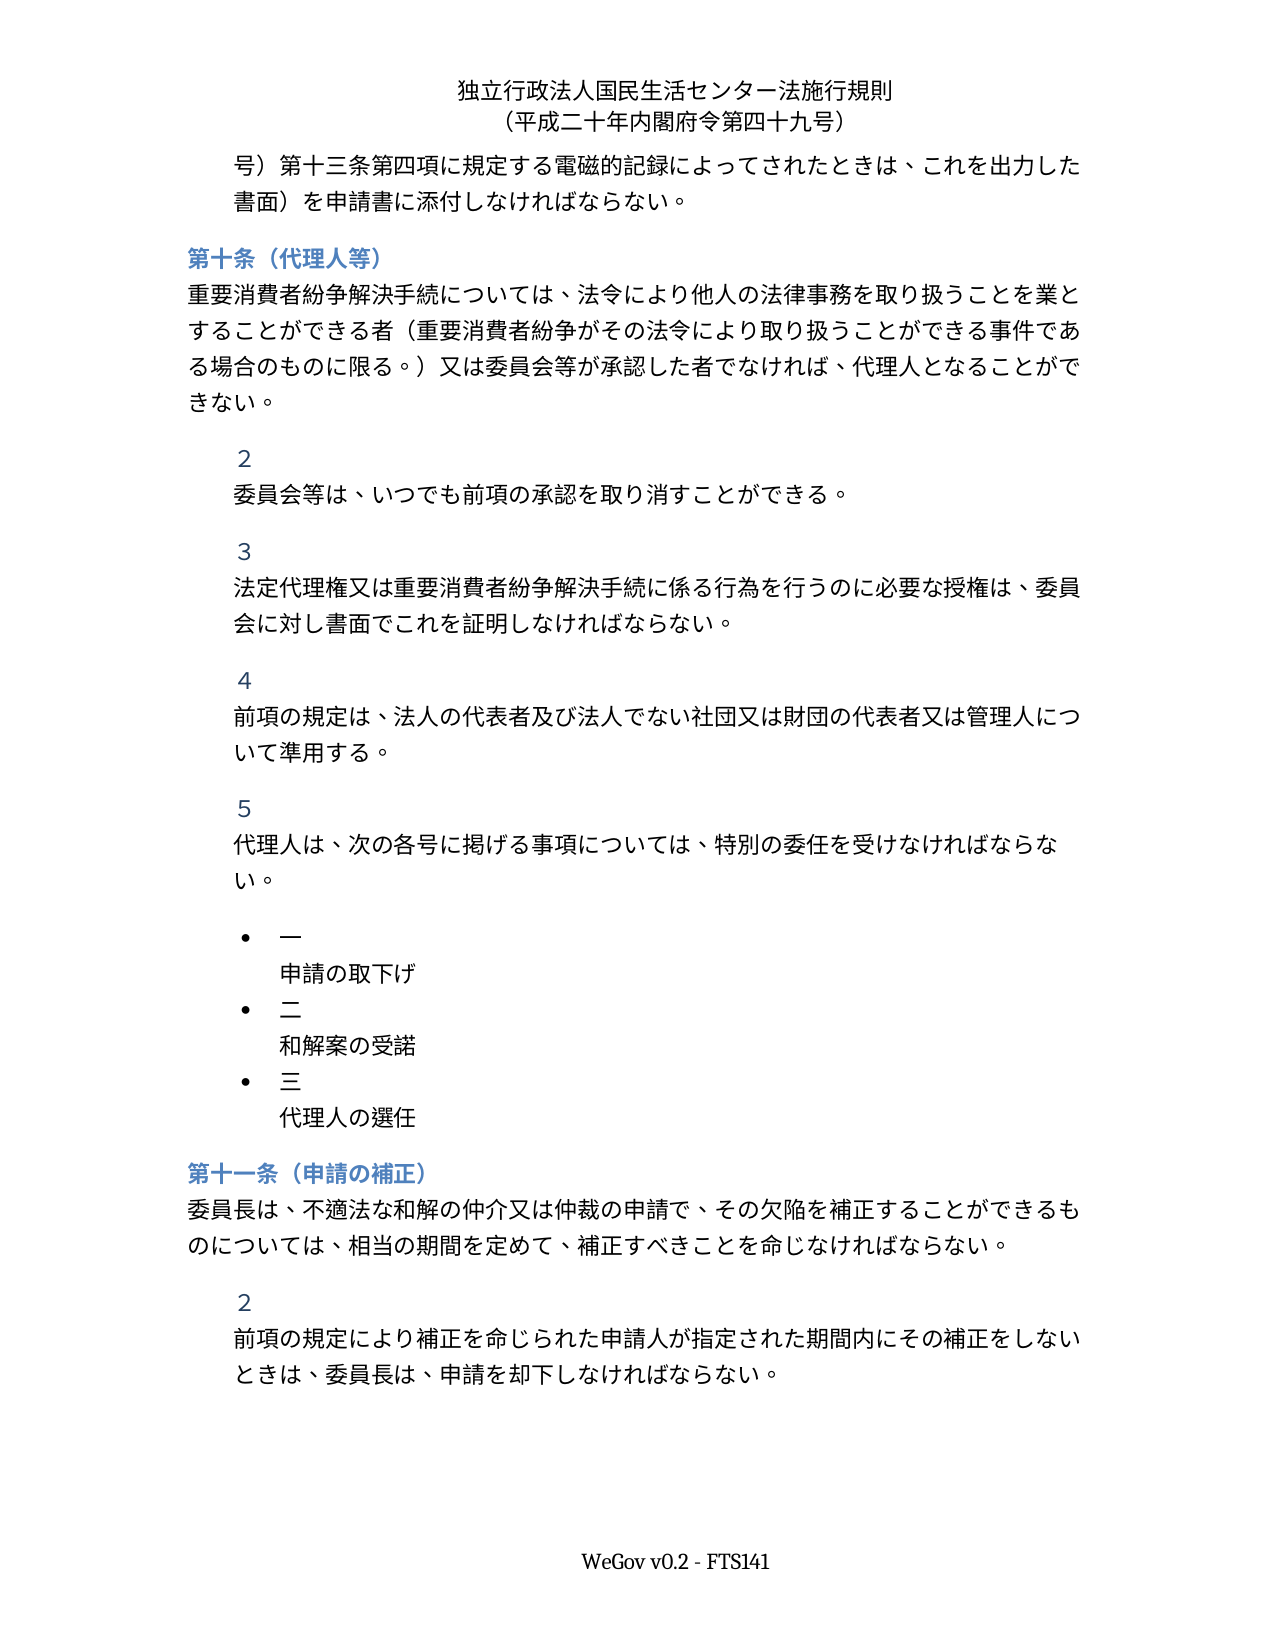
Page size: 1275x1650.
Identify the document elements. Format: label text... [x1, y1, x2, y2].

subtitle ２ [233, 1287, 1087, 1318]
subtitle 第十条（代理人等） [187, 243, 1087, 274]
text 法定代理権又は重要消費者紛争解決手続に係る行為を行うのに必要な授権は、委員会に対し書面でこれを証明しなければならない。 [233, 572, 1087, 639]
subtitle ５ [233, 793, 1087, 824]
text 申請人は、当事者の一方がする仲裁の申請の場合は、法の規定による仲裁に付する旨の合意があることを証する書面（仲裁合意が仲裁法（平成十五年法律第百三十八号）第十三条第四項に規定する電磁的記録によってされたときは、これを出力した書面）を申請書に添付しなければならない。 [233, 150, 1087, 217]
text 前項の規定により補正を命じられた申請人が指定された期間内にその補正をしないときは、委員長は、申請を却下しなければならない。 [233, 1323, 1087, 1390]
list 一 申請の取下げ [242, 922, 1087, 989]
list 二 和解案の受諾 [242, 994, 1087, 1061]
text 代理人は、次の各号に掲げる事項については、特別の委任を受けなければならない。 [233, 829, 1087, 896]
subtitle ２ [233, 443, 1087, 474]
subtitle ４ [233, 664, 1087, 696]
subtitle ３ [233, 536, 1087, 567]
text 重要消費者紛争解決手続については、法令により他人の法律事務を取り扱うことを業とすることができる者（重要消費者紛争がその法令により取り扱うことができる事件である場合のものに限る。）又は委員会等が承認した者でなければ、代理人となることができない。 [187, 279, 1087, 418]
text 委員会等は、いつでも前項の承認を取り消すことができる。 [233, 479, 1087, 510]
text 前項の規定は、法人の代表者及び法人でない社団又は財団の代表者又は管理人について準用する。 [233, 701, 1087, 768]
text 委員長は、不適法な和解の仲介又は仲裁の申請で、その欠陥を補正することができるものについては、相当の期間を定めて、補正すべきことを命じなければならない。 [187, 1194, 1087, 1261]
list 三 代理人の選任 [242, 1066, 1087, 1133]
subtitle 第十一条（申請の補正） [187, 1158, 1087, 1189]
